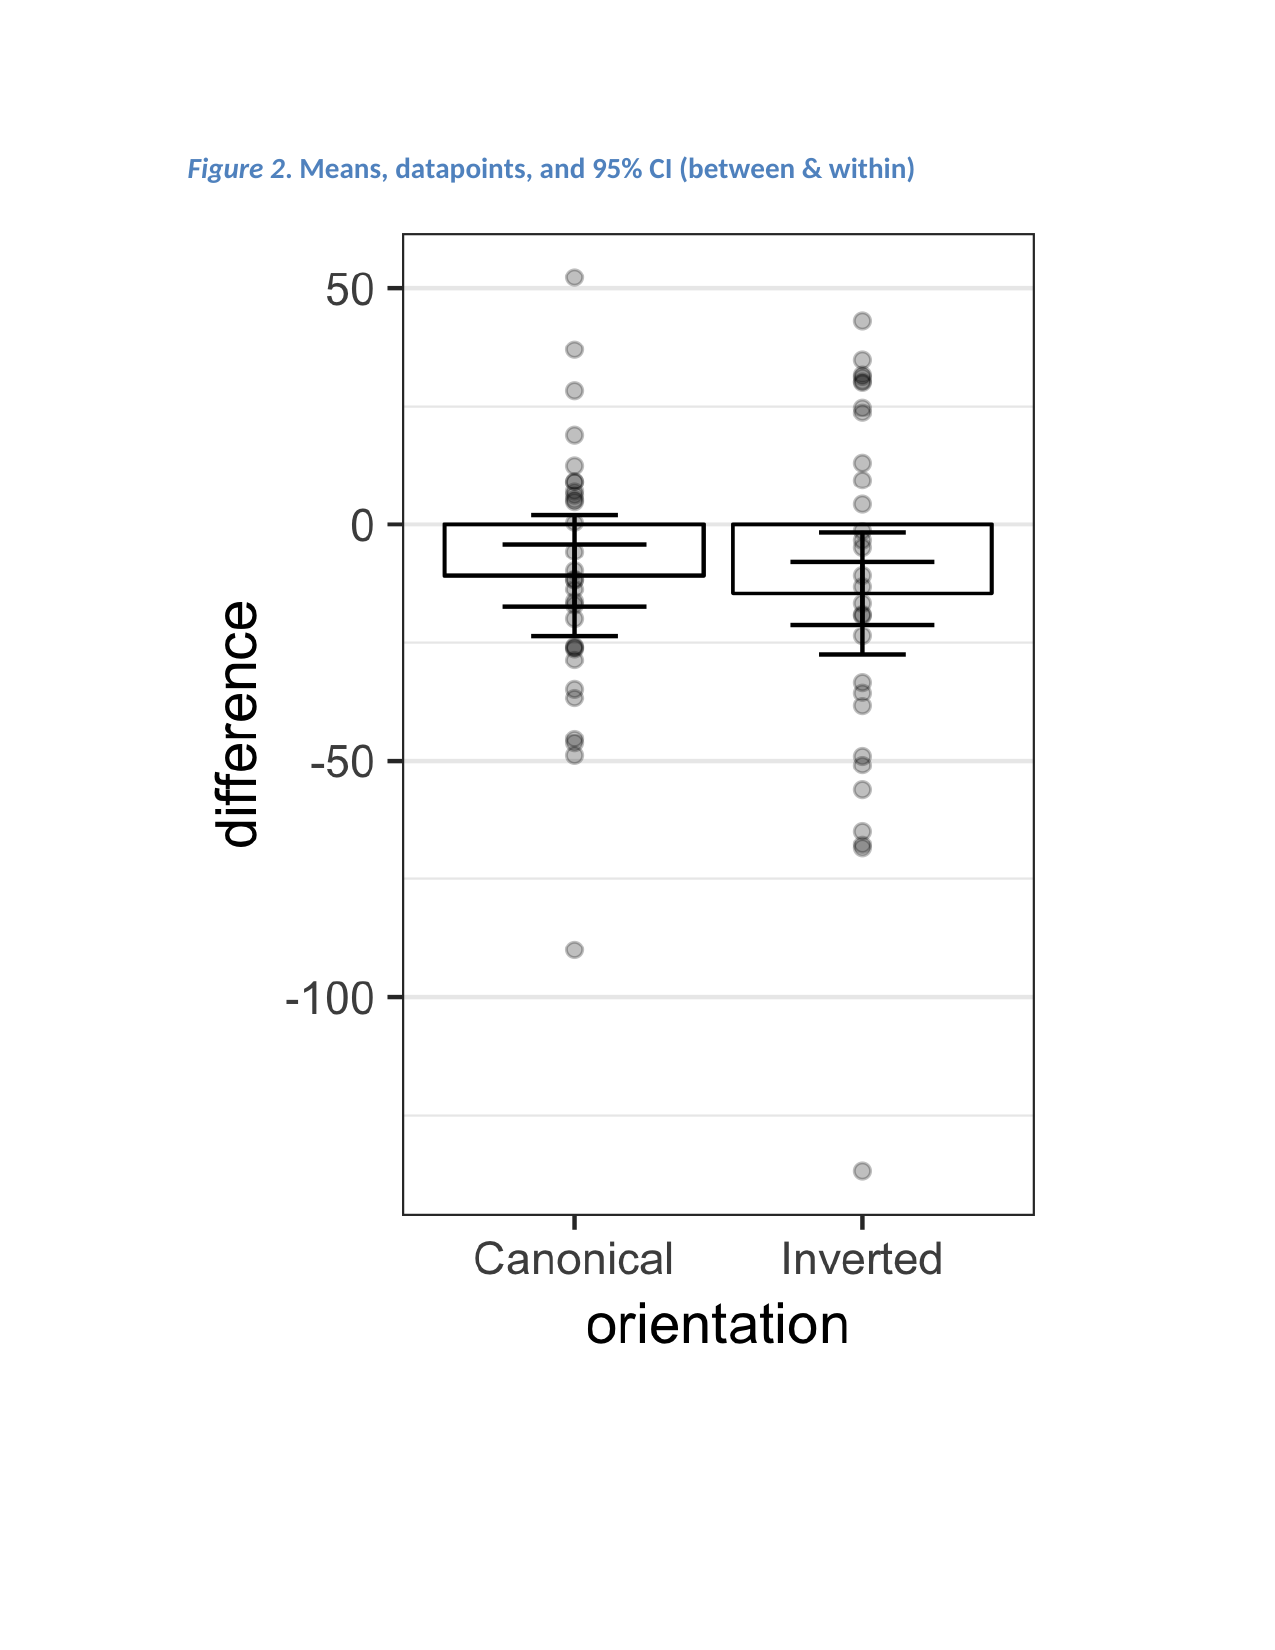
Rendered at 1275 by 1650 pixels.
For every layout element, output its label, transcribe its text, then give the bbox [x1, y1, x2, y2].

subtitle Figure 2. Means, datapoints, and 95% CI (between & within) [187, 150, 1087, 186]
picture [187, 204, 1063, 1371]
